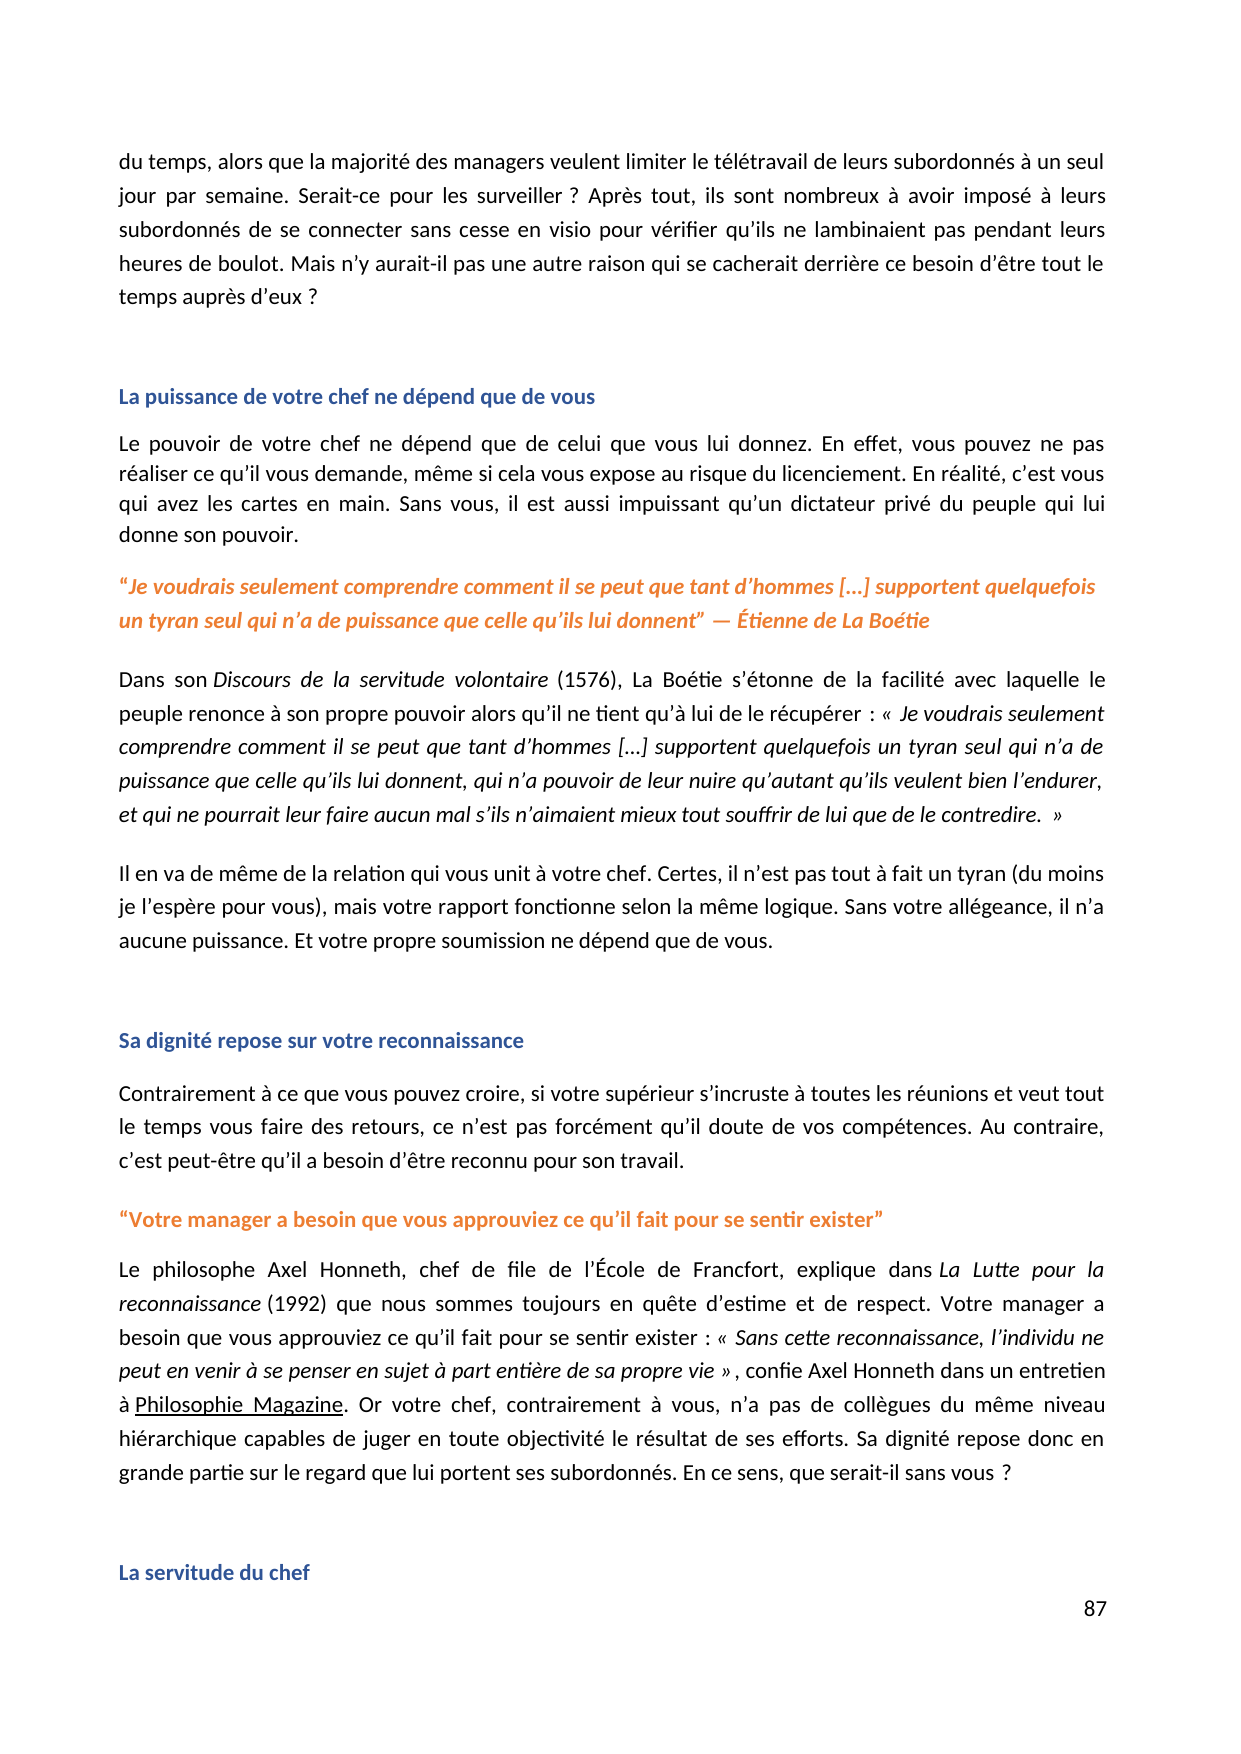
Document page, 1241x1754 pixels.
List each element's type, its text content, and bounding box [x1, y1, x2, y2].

text Le philosophe Axel Honneth, chef de file de l’École de Francfort, explique dans La Lutte pour la reconnaissance (1992) que nous sommes toujours en quête d’estime et de respect. Votre manager a besoin que vous approuviez ce qu’il fait pour se sentir exister : « Sans cette reconnaissance, l’individu ne peut en venir à se penser en sujet à part entière de sa propre vie », confie Axel Honneth dans un entretien à Philosophie Magazine. Or votre chef, contrairement à vous, n’a pas de collègues du même niveau hiérarchique capables de juger en toute objectivité le résultat de ses efforts. Sa dignité repose donc en grande partie sur le regard que lui portent ses subordonnés. En ce sens, que serait-il sans vous ? [119, 1249, 1107, 1486]
text “Votre manager a besoin que vous approuviez ce qu’il fait pour se sentir exister” [119, 1199, 1107, 1233]
text Contrairement à ce que vous pouvez croire, si votre supérieur s’incruste à toutes les réunions et veut tout le temps vous faire des retours, ce n’est pas forcément qu’il doute de vos compétences. Au contraire, c’est peut-être qu’il a besoin d’être reconnu pour son travail. [119, 1073, 1107, 1174]
text “Je voudrais seulement comprendre comment il se peut que tant d’hommes […] supportent quelquefois un tyran seul qui n’a de puissance que celle qu’ils lui donnent” — Étienne de La Boétie [119, 567, 1107, 634]
text La servitude du chef [119, 1558, 1107, 1586]
text Il en va de même de la relation qui vous unit à votre chef. Certes, il n’est pas tout à fait un tyran (du moins je l’espère pour vous), mais votre rapport fonctionne selon la même logique. Sans votre allégeance, il n’a aucune puissance. Et votre propre soumission ne dépend que de vous. [119, 853, 1107, 954]
text Sa dignité repose sur votre reconnaissance [119, 1026, 1107, 1054]
text Dans son Discours de la servitude volontaire (1576), La Boétie s’étonne de la facilité avec laquelle le peuple renonce à son propre pouvoir alors qu’il ne tient qu’à lui de le récupérer : « Je voudrais seulement comprendre comment il se peut que tant d’hommes […] supportent quelquefois un tyran seul qui n’a de puissance que celle qu’ils lui donnent, qui n’a pouvoir de leur nuire qu’autant qu’ils veulent bien l’endurer, et qui ne pourrait leur faire aucun mal s’ils n’aimaient mieux tout souffrir de lui que de le contredire. » [119, 659, 1107, 828]
text Le pouvoir de votre chef ne dépend que de celui que vous lui donnez. En effet, vous pouvez ne pas réaliser ce qu’il vous demande, même si cela vous expose au risque du licenciement. En réalité, c’est vous qui avez les cartes en main. Sans vous, il est aussi impuissant qu’un dictateur privé du peuple qui lui donne son pouvoir. [119, 429, 1107, 548]
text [119, 142, 1107, 310]
text La puissance de votre chef ne dépend que de vous [119, 382, 1107, 410]
